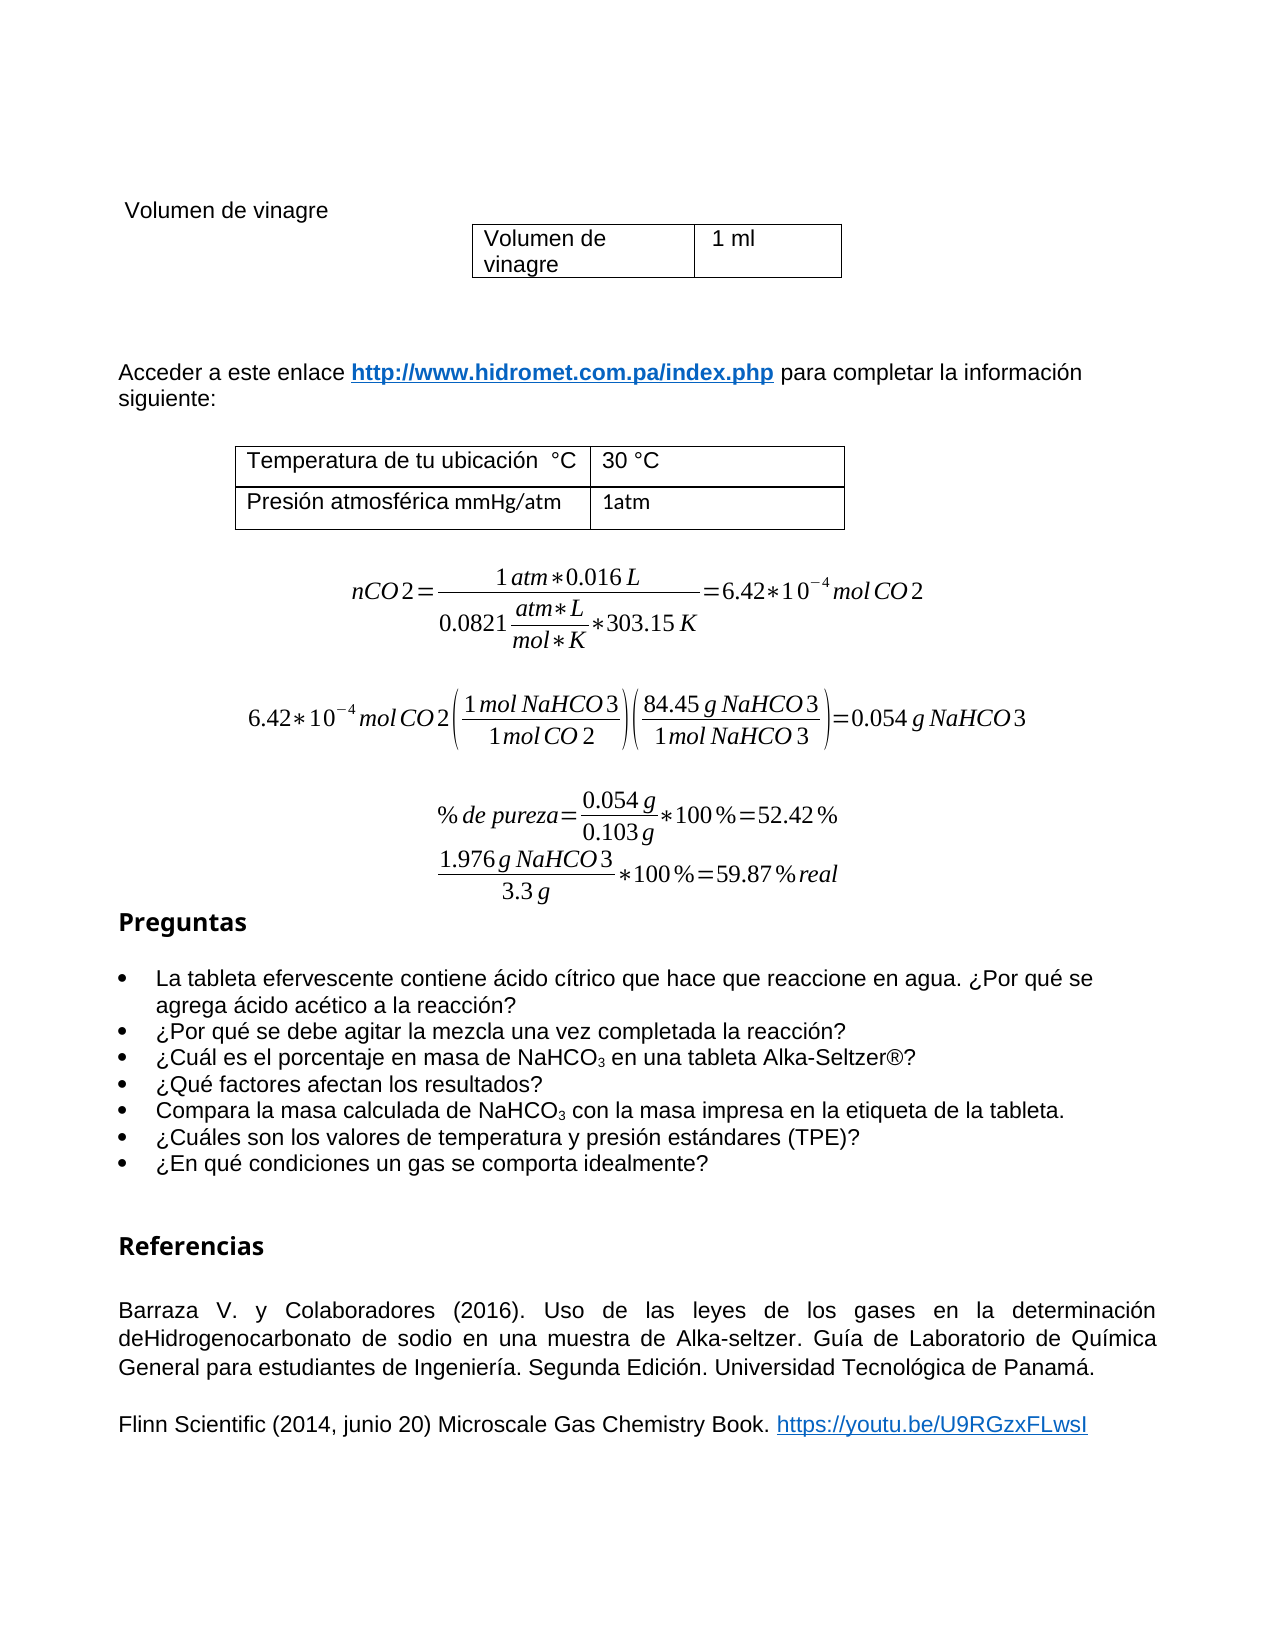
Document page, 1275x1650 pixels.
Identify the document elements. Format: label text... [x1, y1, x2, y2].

table_cell 1atm [591, 488, 844, 528]
text Referencias [118, 1229, 1157, 1263]
list Compara la masa calculada de NaHCO3 con la masa impresa en la etiqueta de la tableta. [118, 1097, 1157, 1123]
text Preguntas [118, 905, 1157, 939]
text Barraza V. y Colaboradores (2016). Uso de las leyes de los gases en la determinación deHidrogenocarbonato de sodio en una muestra de Alka-seltzer. Guía de Laboratorio de Química General para estudiantes de Ingeniería. Segunda Edición. Universidad Tecnológica de Panamá. [118, 1297, 1157, 1380]
list ¿Qué factores afectan los resultados? [118, 1071, 1157, 1097]
list ¿Cuáles son los valores de temperatura y presión estándares (TPE)? [118, 1123, 1157, 1150]
list La tableta efervescente contiene ácido cítrico que hace que reaccione en agua. ¿Por qué se agrega ácido acético a la reacción? [118, 965, 1157, 1018]
list ¿Por qué se debe agitar la mezcla una vez completada la reacción? [118, 1018, 1157, 1044]
table_header Volumen de vinagre [473, 225, 694, 277]
table_header Temperatura de tu ubicación °C [236, 447, 590, 486]
table_cell Presión atmosférica mmHg/atm [236, 488, 590, 528]
text Flinn Scientific (2014, junio 20) Microscale Gas Chemistry Book. https://youtu.be/U9RGzxFLwsI [118, 1411, 1157, 1437]
text Acceder a este enlace http://www.hidromet.com.pa/index.php para completar la información siguiente: [118, 359, 1157, 412]
list ¿Cuál es el porcentaje en masa de NaHCO3 en una tableta Alka-Seltzer®? [118, 1044, 1157, 1071]
text Volumen de vinagre [118, 197, 1157, 223]
list ¿En qué condiciones un gas se comporta idealmente? [118, 1150, 1157, 1176]
table_header 1 ml [695, 225, 841, 277]
table_header 30 °C [591, 447, 844, 486]
